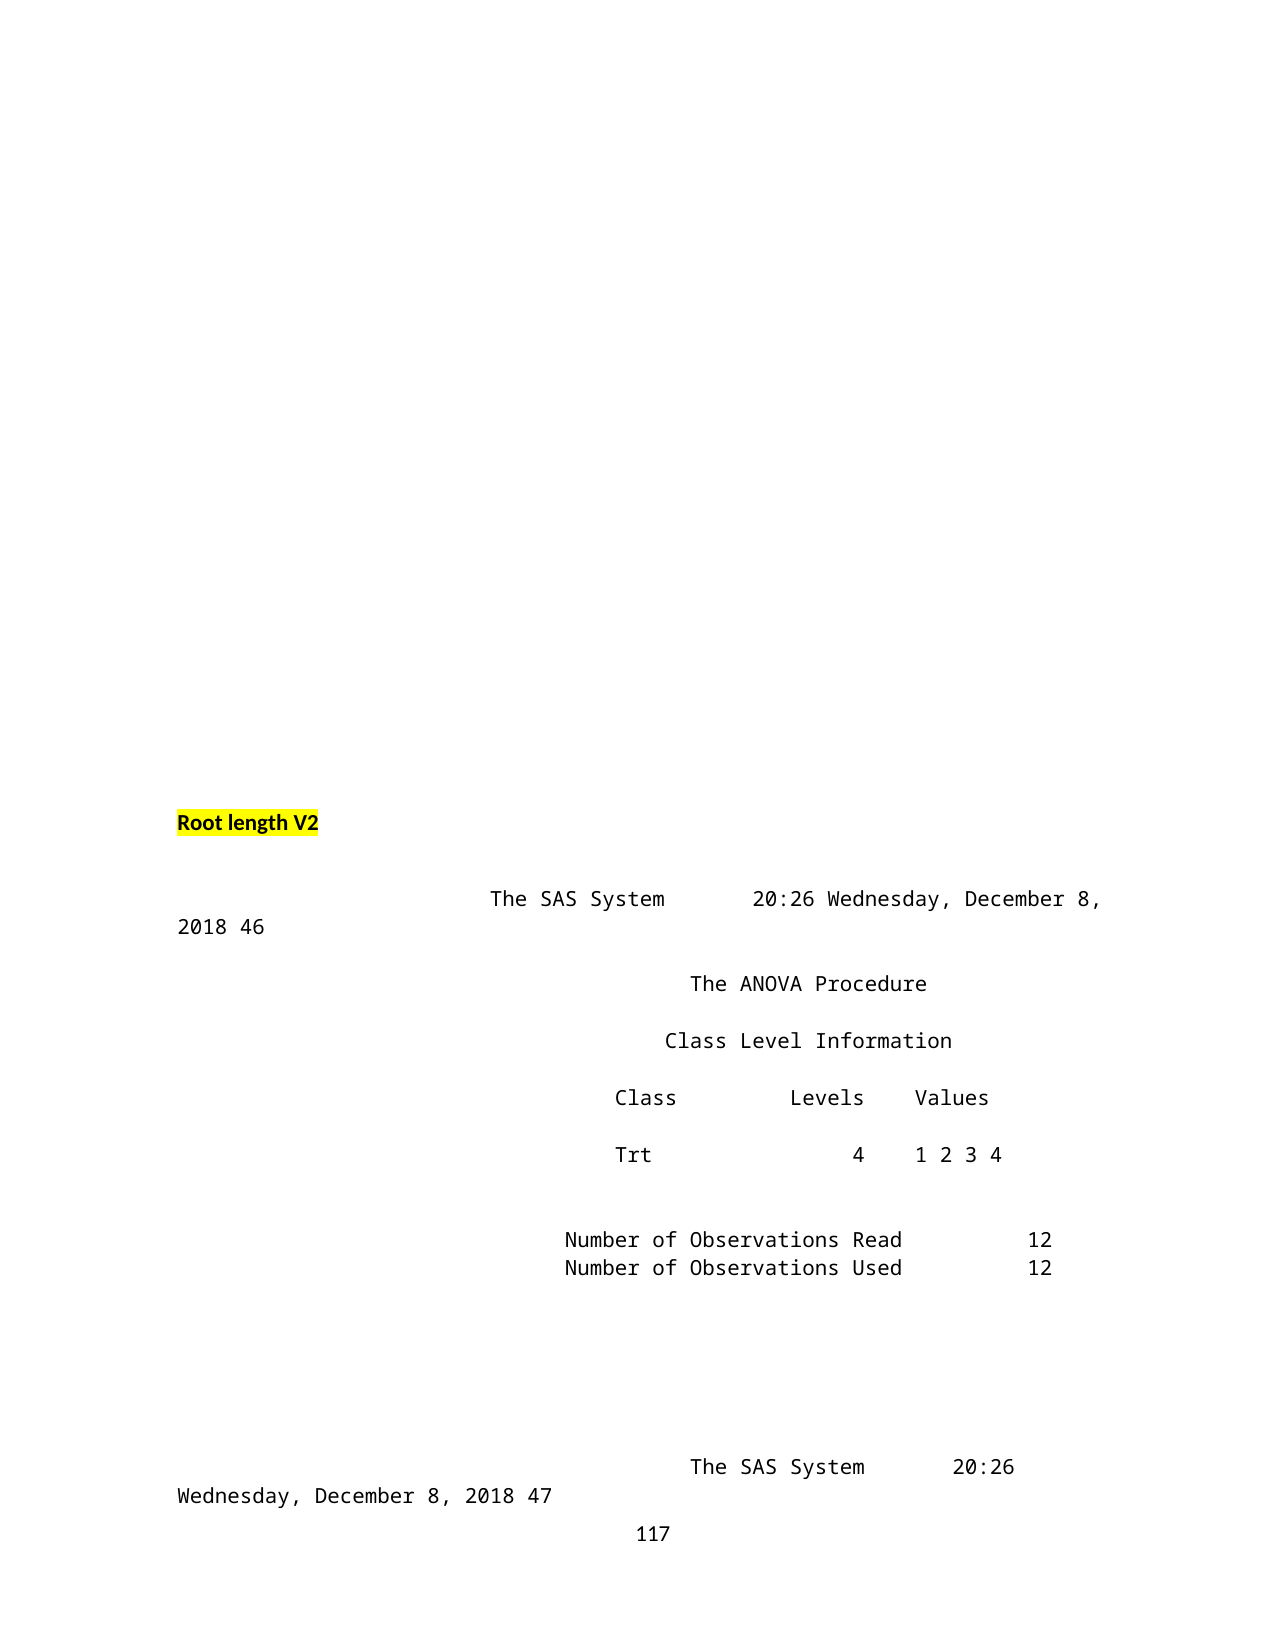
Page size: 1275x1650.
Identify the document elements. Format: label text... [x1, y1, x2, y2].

text The SAS System 20:26 Wednesday, December 8, 2018 46 [177, 884, 1128, 941]
text The SAS System 20:26 Wednesday, December 8, 2018 47 [177, 1452, 1128, 1509]
text Number of Observations Read 12 [177, 1225, 1128, 1253]
text Trt 4 1 2 3 4 [177, 1140, 1128, 1168]
text Root length V2 [177, 808, 1128, 836]
text Number of Observations Used 12 [177, 1253, 1128, 1282]
text Class Levels Values [177, 1083, 1128, 1111]
text The ANOVA Procedure [177, 969, 1128, 997]
text Class Level Information [177, 1026, 1128, 1054]
